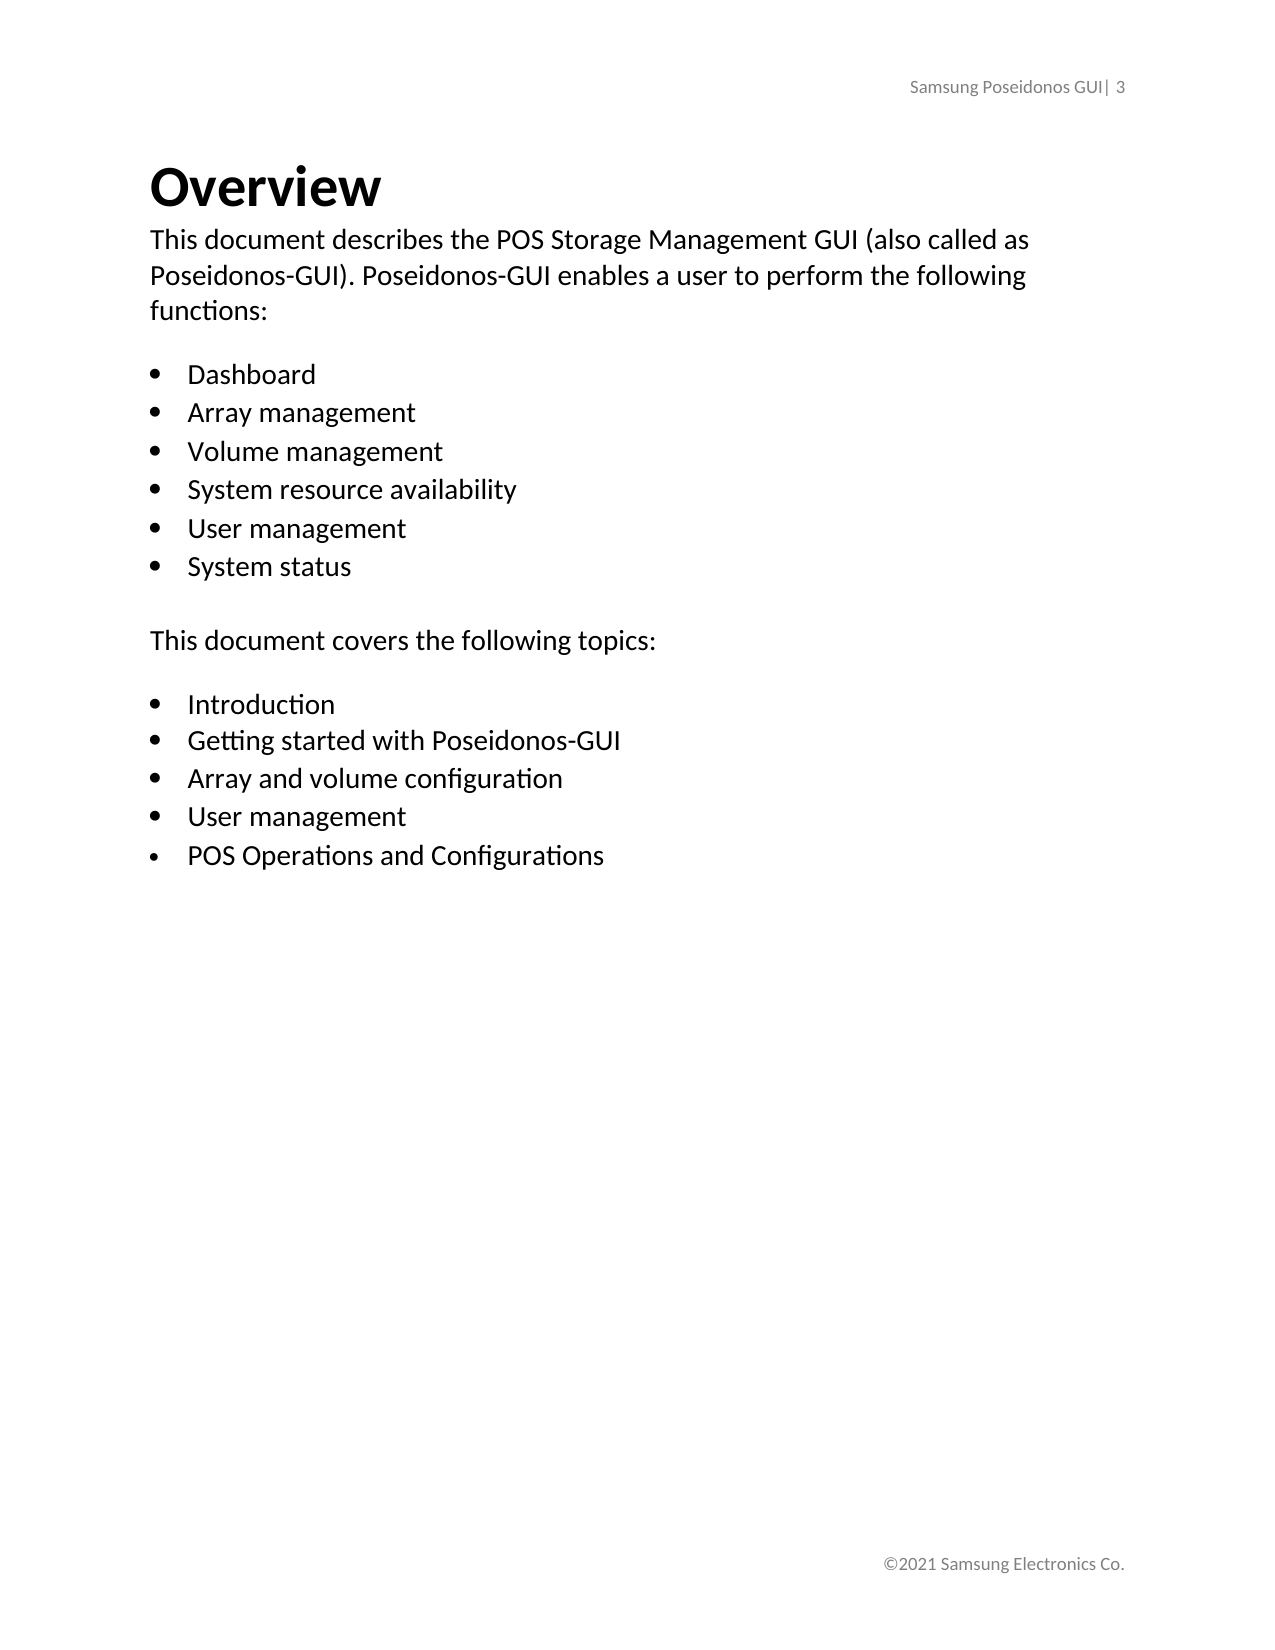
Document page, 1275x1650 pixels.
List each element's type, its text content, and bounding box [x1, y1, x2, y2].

list POS Operations and Configurations [150, 837, 1125, 873]
list Volume management [150, 433, 1125, 469]
list Getting started with Poseidonos-GUI [150, 722, 1125, 757]
list Array management [150, 394, 1125, 430]
list System status [150, 548, 1125, 584]
list System resource availability [150, 471, 1125, 507]
list Dashboard [150, 356, 1125, 392]
list Array and volume configuration [150, 760, 1125, 796]
text This document covers the following topics: [150, 622, 1125, 686]
list User management [150, 798, 1125, 834]
text This document describes the POS Storage Management GUI (also called as Poseidonos-GUI). Poseidonos-GUI enables a user to perform the following functions: [150, 221, 1125, 356]
list User management [150, 510, 1125, 546]
list Introduction [150, 686, 1125, 722]
text Overview [150, 150, 1125, 221]
